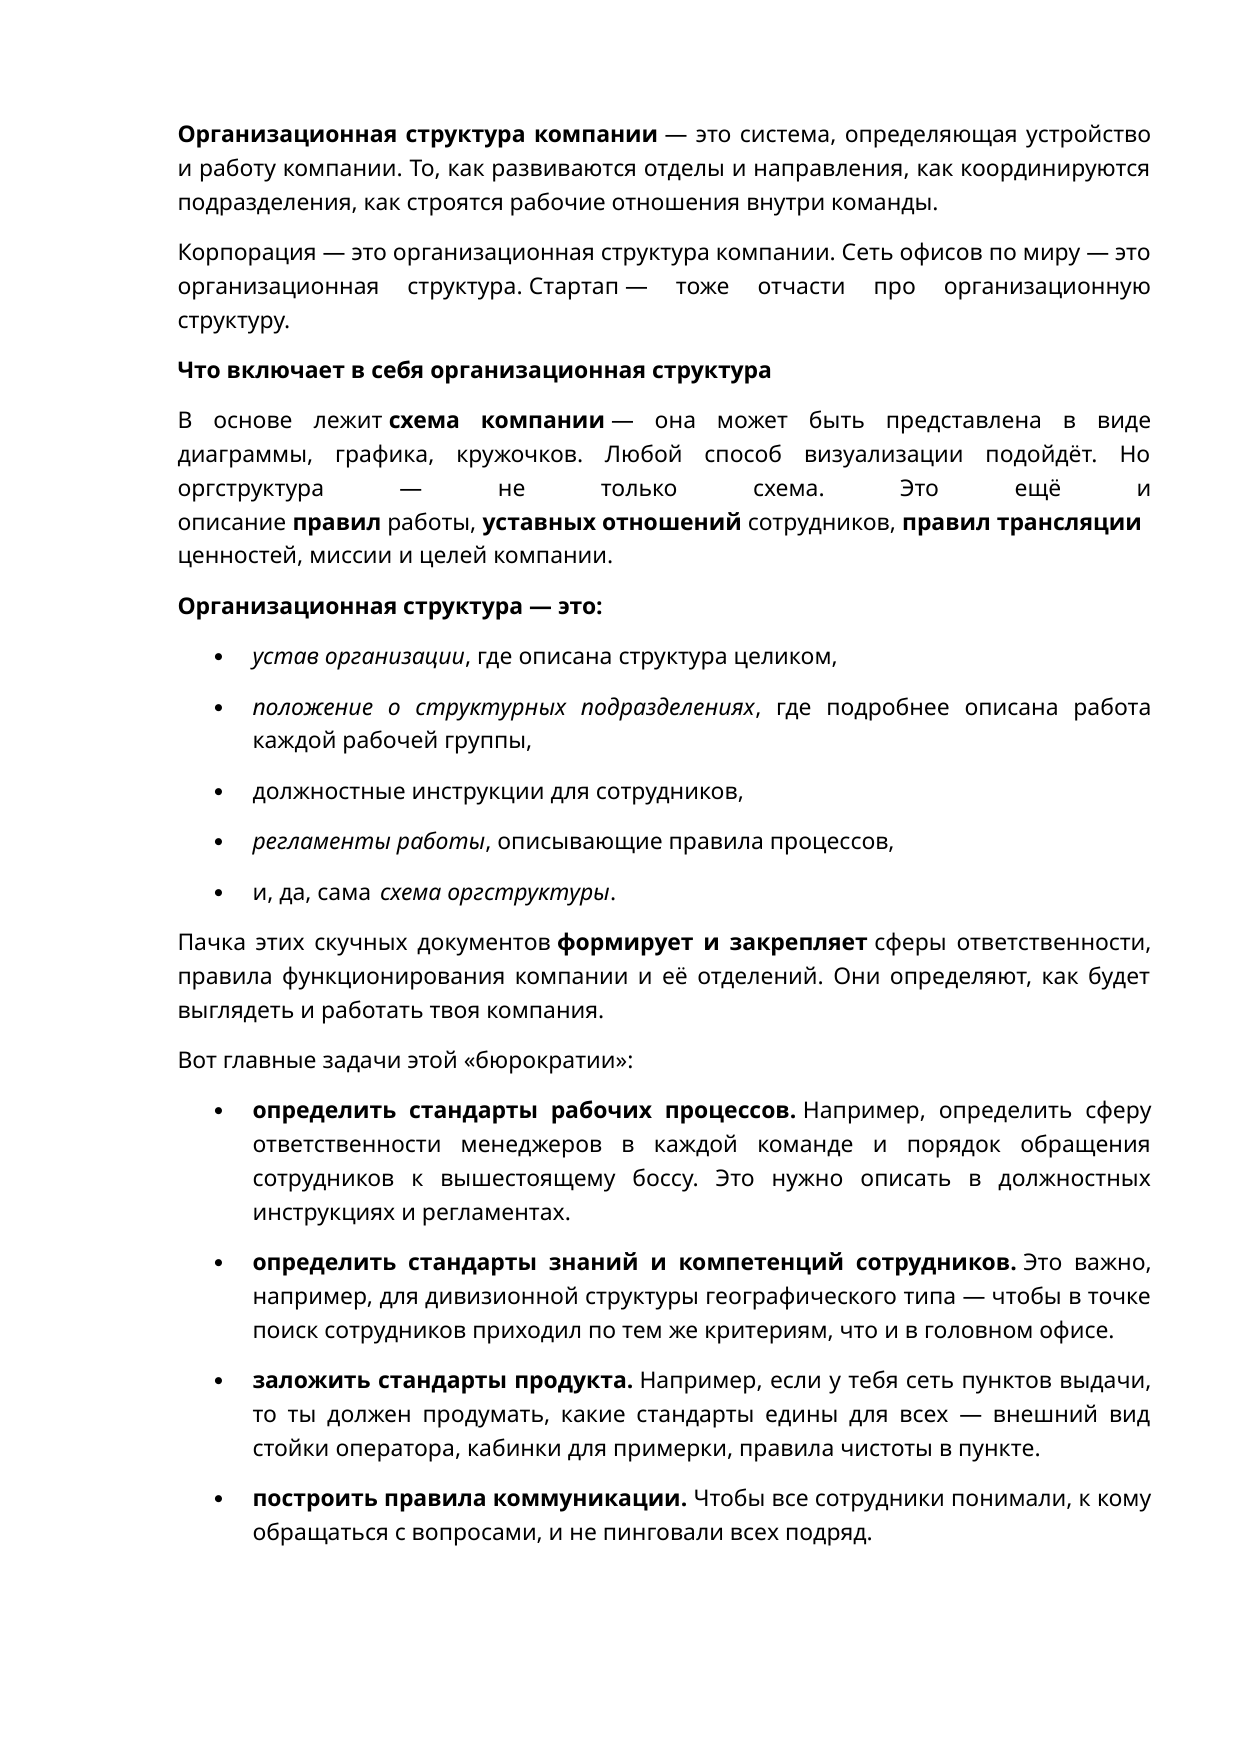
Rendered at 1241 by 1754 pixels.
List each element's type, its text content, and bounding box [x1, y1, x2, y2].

text Организационная структура — это: [177, 590, 1152, 621]
list определить стандарты рабочих процессов. Например, определить сферу ответственности менеджеров в каждой команде и порядок обращения сотрудников к вышестоящему боссу. Это нужно описать в должностных инструкциях и регламентах. [215, 1094, 1152, 1227]
list положение о структурных подразделениях, где подробнее описана работа каждой рабочей группы, [215, 691, 1152, 756]
list должностные инструкции для сотрудников, [215, 775, 1152, 806]
text Организационная структура компании — это система, определяющая устройство и работу компании. То, как развиваются отделы и направления, как координируются подразделения, как строятся рабочие отношения внутри команды. [177, 118, 1152, 217]
list устав организации, где описана структура целиком, [215, 640, 1152, 671]
text Что включает в себя организационная структура [177, 354, 1152, 385]
text В основе лежит схема компании — она может быть представлена в виде диаграммы, графика, кружочков. Любой способ визуализации подойдёт. Но оргструктура — не только схема. Это ещё и описание правил работы, уставных отношений сотрудников, правил трансляции ценностей, миссии и целей компании. [177, 404, 1152, 571]
text Корпорация — это организационная структура компании. Сеть офисов по миру — это организационная структура. Стартап — тоже отчасти про организационную структуру. [177, 236, 1152, 335]
list заложить стандарты продукта. Например, если у тебя сеть пунктов выдачи, то ты должен продумать, какие стандарты едины для всех — внешний вид стойки оператора, кабинки для примерки, правила чистоты в пункте. [215, 1364, 1152, 1463]
list построить правила коммуникации. Чтобы все сотрудники понимали, к кому обращаться с вопросами, и не пинговали всех подряд. [215, 1482, 1152, 1547]
list регламенты работы, описывающие правила процессов, [215, 825, 1152, 856]
text Пачка этих скучных документов формирует и закрепляет сферы ответственности, правила функционирования компании и её отделений. Они определяют, как будет выглядеть и работать твоя компания. [177, 926, 1152, 1025]
text Вот главные задачи этой «бюрократии»: [177, 1044, 1152, 1075]
list и, да, сама схема оргструктуры. [215, 876, 1152, 907]
list определить стандарты знаний и компетенций сотрудников. Это важно, например, для дивизионной структуры географического типа — чтобы в точке поиск сотрудников приходил по тем же критериям, что и в головном офисе. [215, 1246, 1152, 1345]
